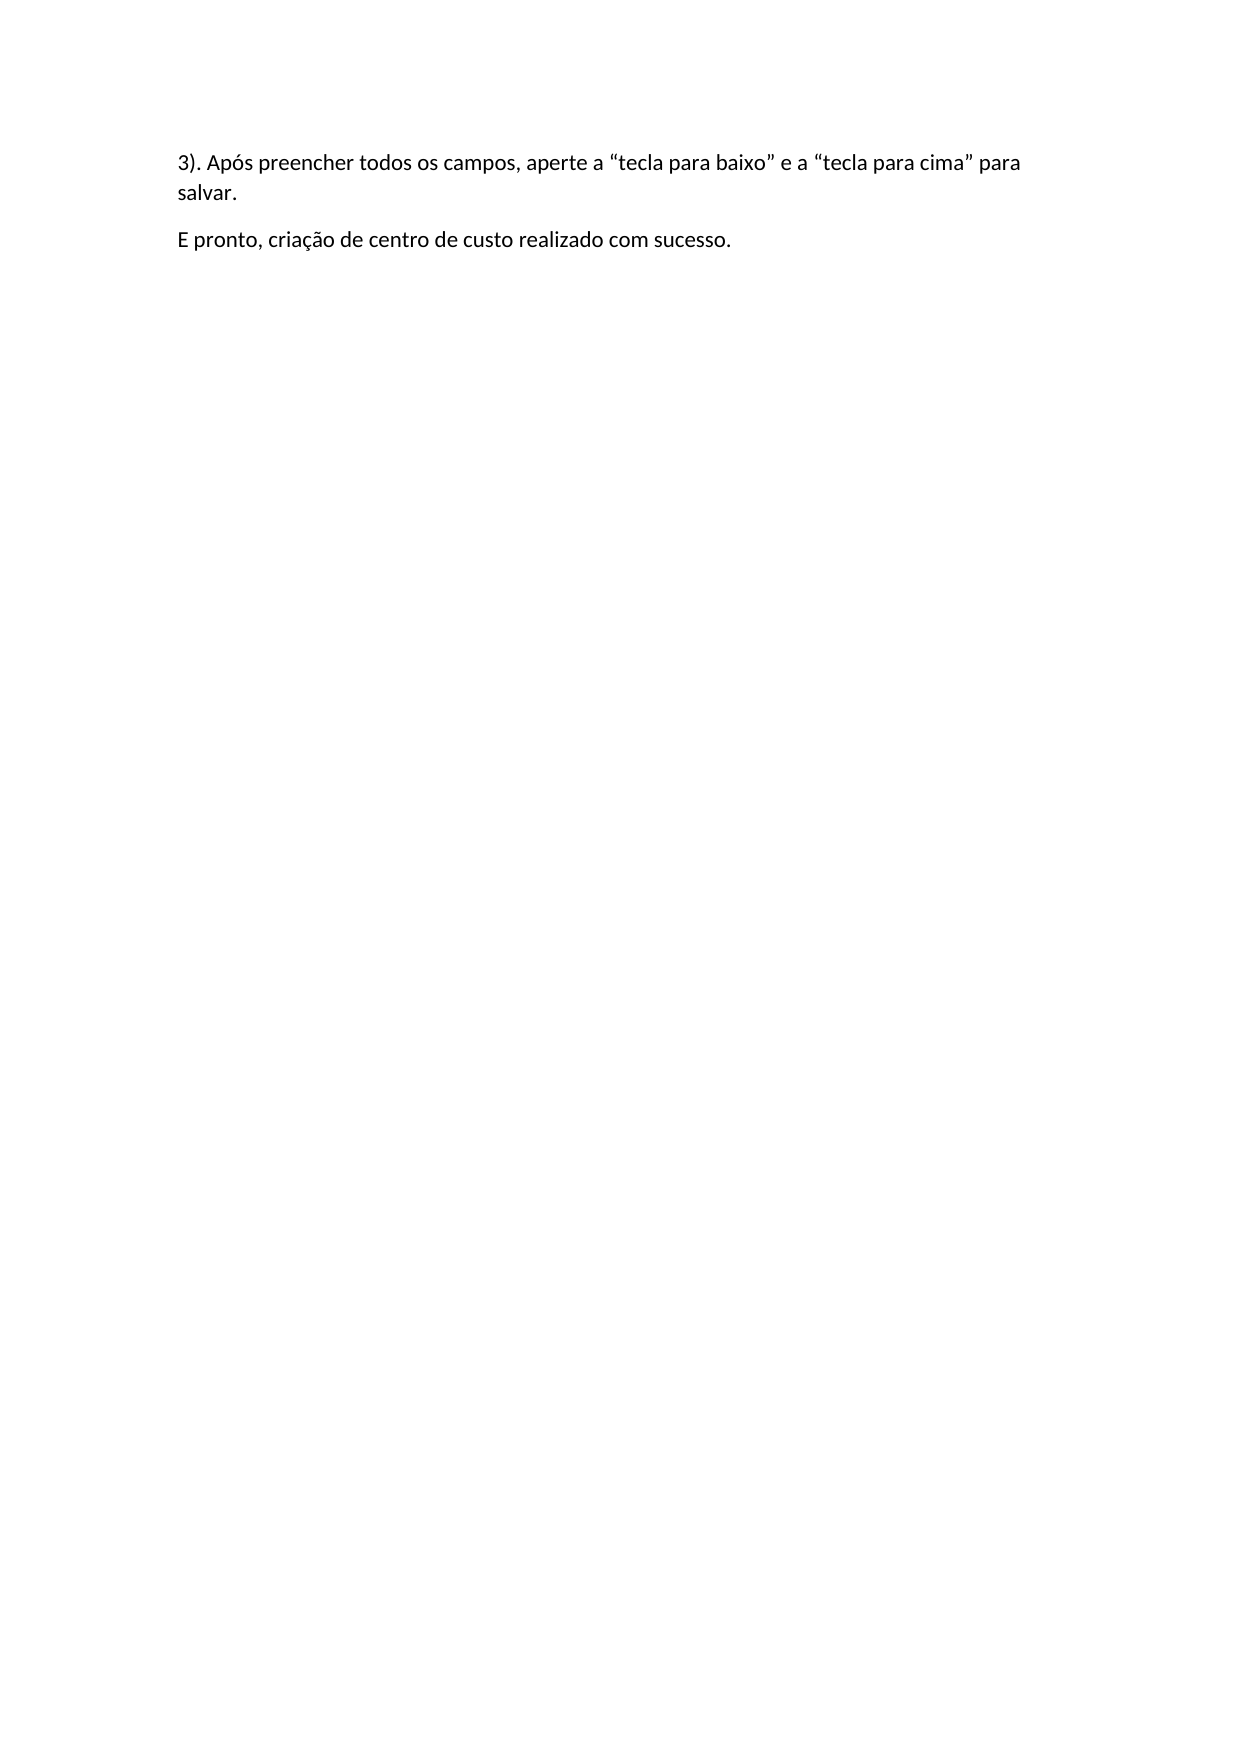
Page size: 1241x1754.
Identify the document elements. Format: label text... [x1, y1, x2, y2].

text E pronto, criação de centro de custo realizado com sucesso. [177, 225, 1063, 253]
text 3). Após preencher todos os campos, aperte a “tecla para baixo” e a “tecla para cima” para salvar. [177, 148, 1063, 206]
